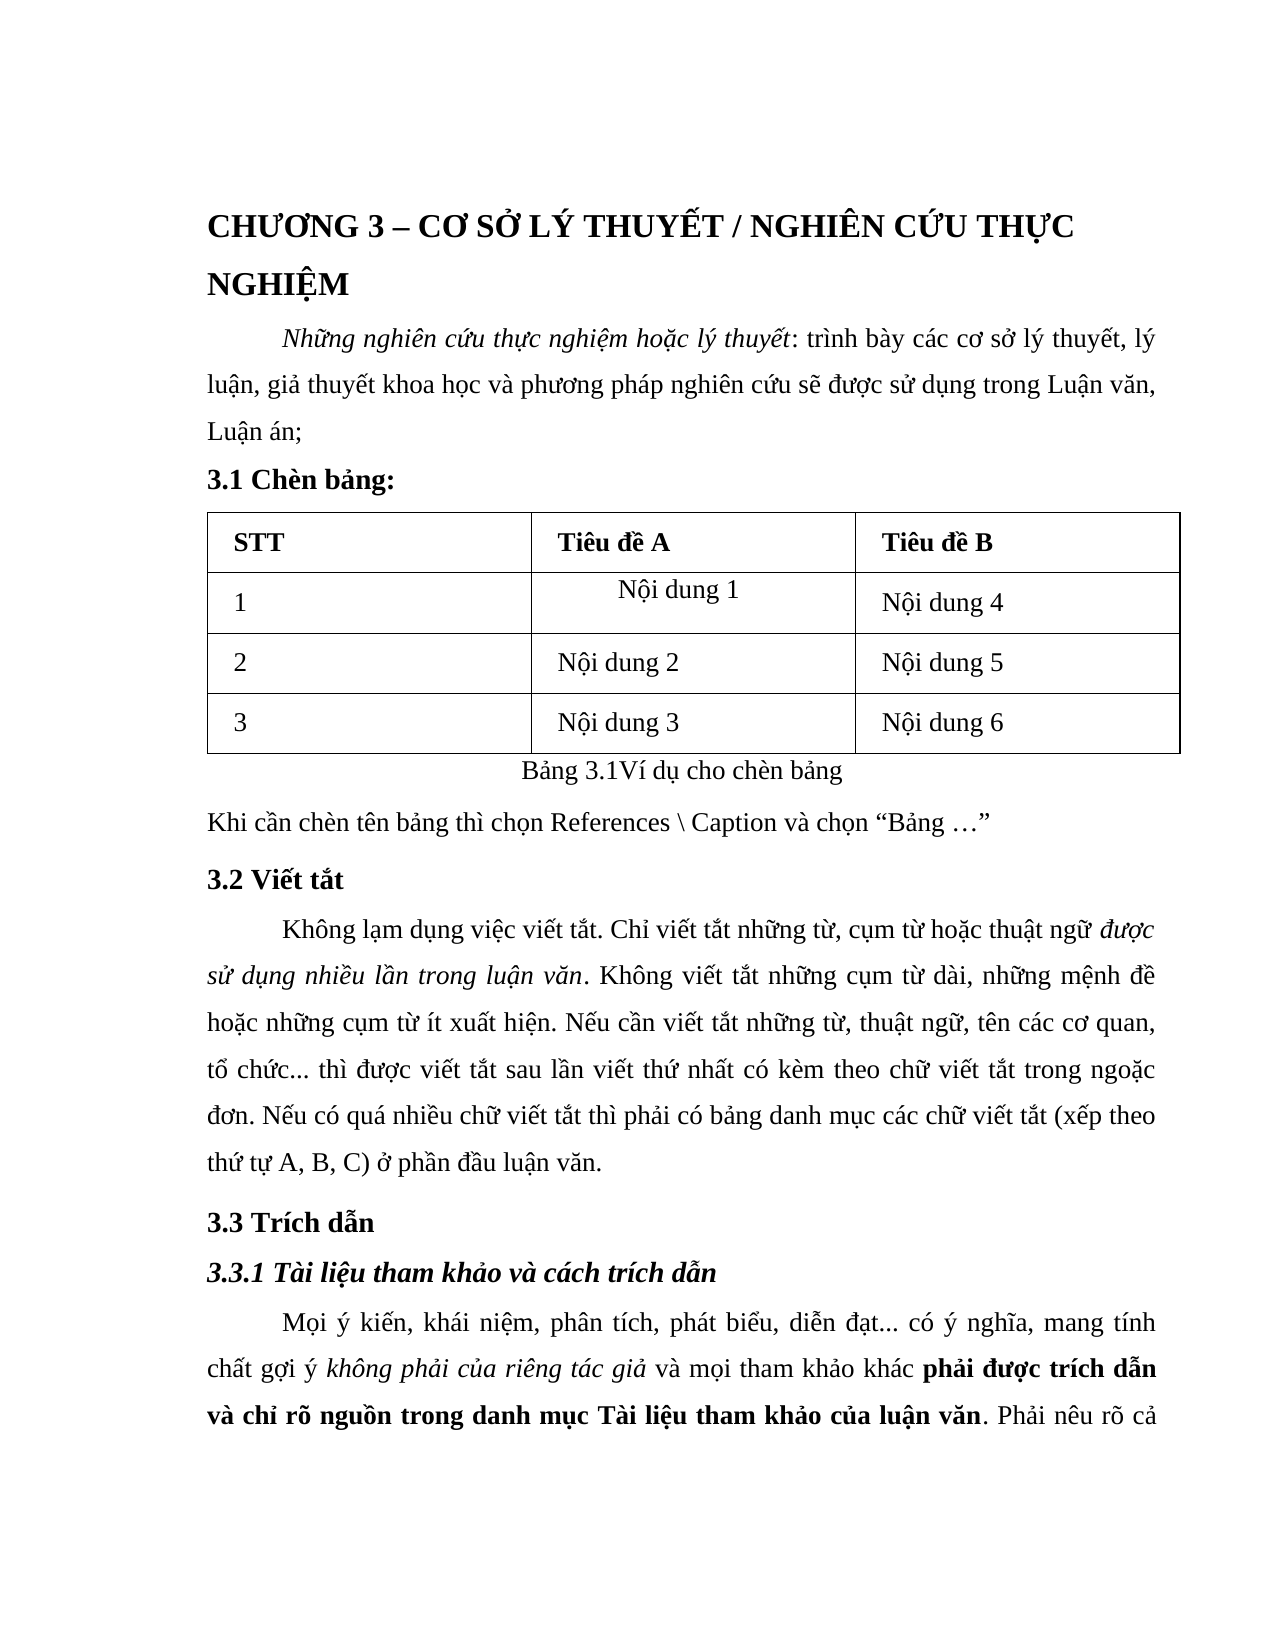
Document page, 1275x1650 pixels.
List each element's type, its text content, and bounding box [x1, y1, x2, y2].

table_cell 2 [208, 634, 531, 693]
text 3.3 Trích dẫn [207, 1205, 1157, 1239]
table_cell Nội dung 3 [532, 694, 855, 753]
table_cell 1 [208, 573, 531, 632]
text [207, 1306, 1157, 1430]
text 3.1 Chèn bảng: [207, 462, 1157, 495]
text Khi cần chèn tên bảng thì chọn References \ Caption và chọn “Bảng …” [207, 806, 1157, 837]
table_cell Nội dung 5 [856, 634, 1179, 693]
table_header STT [208, 513, 531, 572]
text 3.3.1 Tài liệu tham khảo và cách trích dẫn [207, 1256, 1157, 1289]
text CHƯƠNG 3 – CƠ SỞ LÝ THUYẾT / NGHIÊN CỨU THỰC NGHIỆM [207, 207, 1157, 303]
text Những nghiên cứu thực nghiệm hoặc lý thuyết: trình bày các cơ sở lý thuyết, lý luận, giả thuyết khoa học và phương pháp nghiên cứu sẽ được sử dụng trong Luận văn, Luận án; [207, 322, 1157, 446]
text Không lạm dụng việc viết tắt. Chỉ viết tắt những từ, cụm từ hoặc thuật ngữ được sử dụng nhiều lần trong luận văn. Không viết tắt những cụm từ dài, những mệnh đề hoặc những cụm từ ít xuất hiện. Nếu cần viết tắt những từ, thuật ngữ, tên các cơ quan, tổ chức... thì được viết tắt sau lần viết thứ nhất có kèm theo chữ viết tắt trong ngoặc đơn. Nếu có quá nhiều chữ viết tắt thì phải có bảng danh mục các chữ viết tắt (xếp theo thứ tự A, B, C) ở phần đầu luận văn. [207, 913, 1157, 1177]
table_cell Nội dung 4 [856, 573, 1179, 632]
table_cell Nội dung 6 [856, 694, 1179, 753]
table_cell Nội dung 1 [532, 573, 855, 632]
table_cell Nội dung 2 [532, 634, 855, 693]
table_cell 3 [208, 694, 531, 753]
text 3.2 Viết tắt [207, 862, 1157, 896]
text Bảng 3.1Ví dụ cho chèn bảng [207, 754, 1157, 785]
table_header Tiêu đề B [856, 513, 1179, 572]
table_header Tiêu đề A [532, 513, 855, 572]
